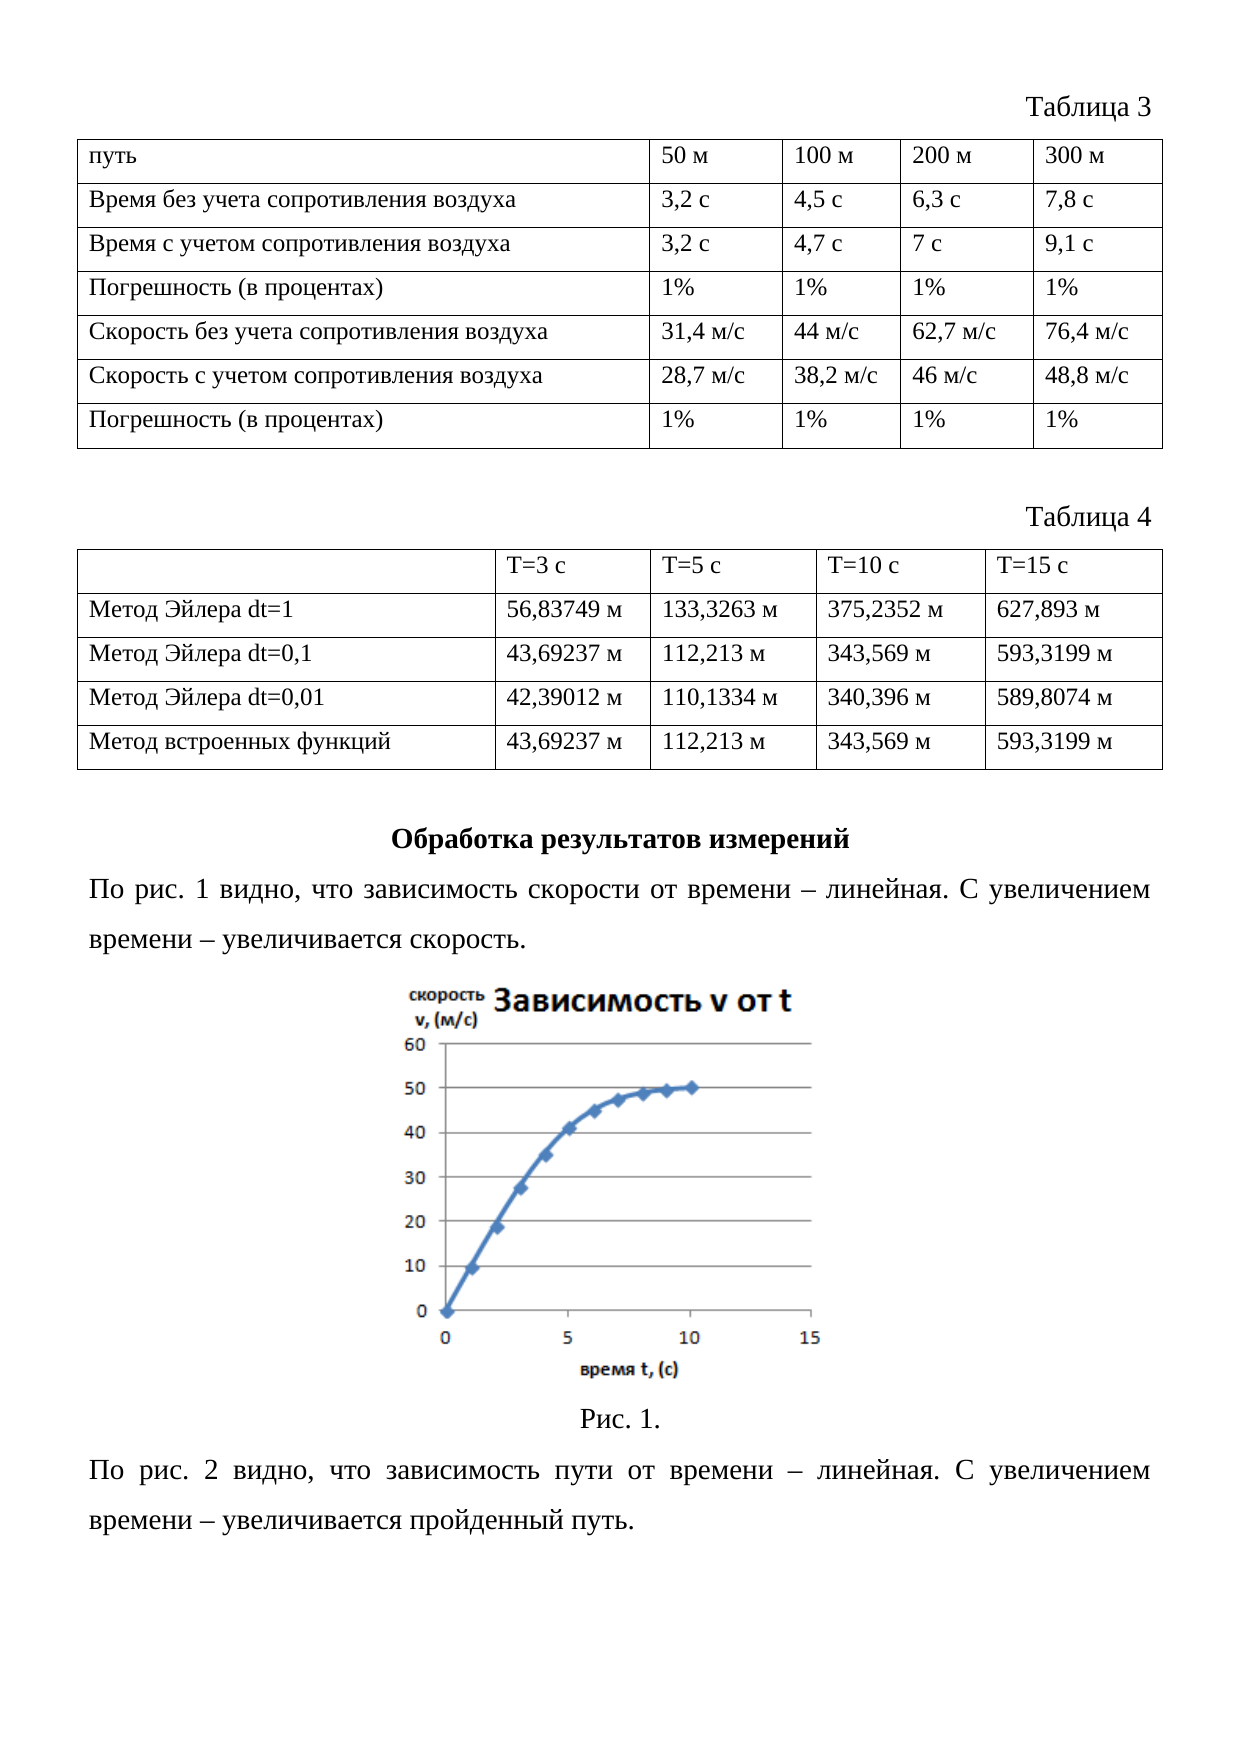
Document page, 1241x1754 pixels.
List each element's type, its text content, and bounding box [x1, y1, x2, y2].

table_cell 56,83749 м [496, 594, 650, 637]
table_header [78, 550, 495, 593]
table_header 200 м [901, 140, 1033, 183]
table_cell Время без учета сопротивления воздуха [78, 184, 649, 227]
picture [396, 971, 845, 1388]
table_cell 3,2 с [650, 228, 782, 271]
table_cell 589,8074 м [986, 682, 1162, 725]
table_cell 110,1334 м [651, 682, 816, 725]
table_cell 42,39012 м [496, 682, 650, 725]
table_cell 1% [901, 272, 1033, 315]
table_header 100 м [783, 140, 900, 183]
table_cell 1% [901, 404, 1033, 447]
table_cell 43,69237 м [496, 638, 650, 681]
table_cell 7 с [901, 228, 1033, 271]
table_cell 44 м/с [783, 316, 900, 359]
table_header 300 м [1034, 140, 1162, 183]
table_cell Метод Эйлера dt=1 [78, 594, 495, 637]
table_cell 1% [1034, 272, 1162, 315]
table_cell 38,2 м/c [783, 360, 900, 403]
text По рис. 1 видно, что зависимость скорости от времени – линейная. С увеличением времени – увеличивается скорость. [89, 871, 1152, 955]
table_cell Погрешность (в процентах) [78, 272, 649, 315]
table_cell 62,7 м/c [901, 316, 1033, 359]
table_cell 375,2352 м [817, 594, 985, 637]
text Обработка результатов измерений [89, 821, 1152, 854]
table_cell 76,4 м/c [1034, 316, 1162, 359]
table_cell 31,4 м/c [650, 316, 782, 359]
table_cell 1% [783, 272, 900, 315]
table_cell Время с учетом сопротивления воздуха [78, 228, 649, 271]
table_header T=3 c [496, 550, 650, 593]
table_cell 133,3263 м [651, 594, 816, 637]
table_cell 4,5 с [783, 184, 900, 227]
table_cell Метод Эйлера dt=0,1 [78, 638, 495, 681]
text Таблица 3 [89, 89, 1152, 122]
table_cell 112,213 м [651, 726, 816, 769]
table_cell 593,3199 м [986, 638, 1162, 681]
table_cell 46 м/c [901, 360, 1033, 403]
table_cell Скорость с учетом сопротивления воздуха [78, 360, 649, 403]
table_cell 28,7 м/с [650, 360, 782, 403]
table_header 50 м [650, 140, 782, 183]
text Рис. 1. [89, 1402, 1152, 1435]
text По рис. 2 видно, что зависимость пути от времени – линейная. С увеличением времени – увеличивается пройденный путь. [89, 1452, 1152, 1536]
table_header T=15 c [986, 550, 1162, 593]
table_cell 112,213 м [651, 638, 816, 681]
table_cell 593,3199 м [986, 726, 1162, 769]
table_cell 340,396 м [817, 682, 985, 725]
table_cell Погрешность (в процентах) [78, 404, 649, 447]
table_cell 3,2 с [650, 184, 782, 227]
table_cell 6,3 с [901, 184, 1033, 227]
table_header путь [78, 140, 649, 183]
text Таблица 4 [89, 499, 1152, 532]
table_header T=5 c [651, 550, 816, 593]
table_cell 343,569 м [817, 638, 985, 681]
table_cell 1% [1034, 404, 1162, 447]
table_cell 4,7 с [783, 228, 900, 271]
table_cell 1% [650, 272, 782, 315]
table_cell 43,69237 м [496, 726, 650, 769]
table_cell 627,893 м [986, 594, 1162, 637]
table_cell 7,8 c [1034, 184, 1162, 227]
table_header T=10 c [817, 550, 985, 593]
table_cell 343,569 м [817, 726, 985, 769]
table_cell 48,8 м/c [1034, 360, 1162, 403]
table_cell Метод Эйлера dt=0,01 [78, 682, 495, 725]
table_cell Метод встроенных функций [78, 726, 495, 769]
table_cell 1% [783, 404, 900, 447]
table_cell 9,1 с [1034, 228, 1162, 271]
table_cell Скорость без учета сопротивления воздуха [78, 316, 649, 359]
table_cell 1% [650, 404, 782, 447]
